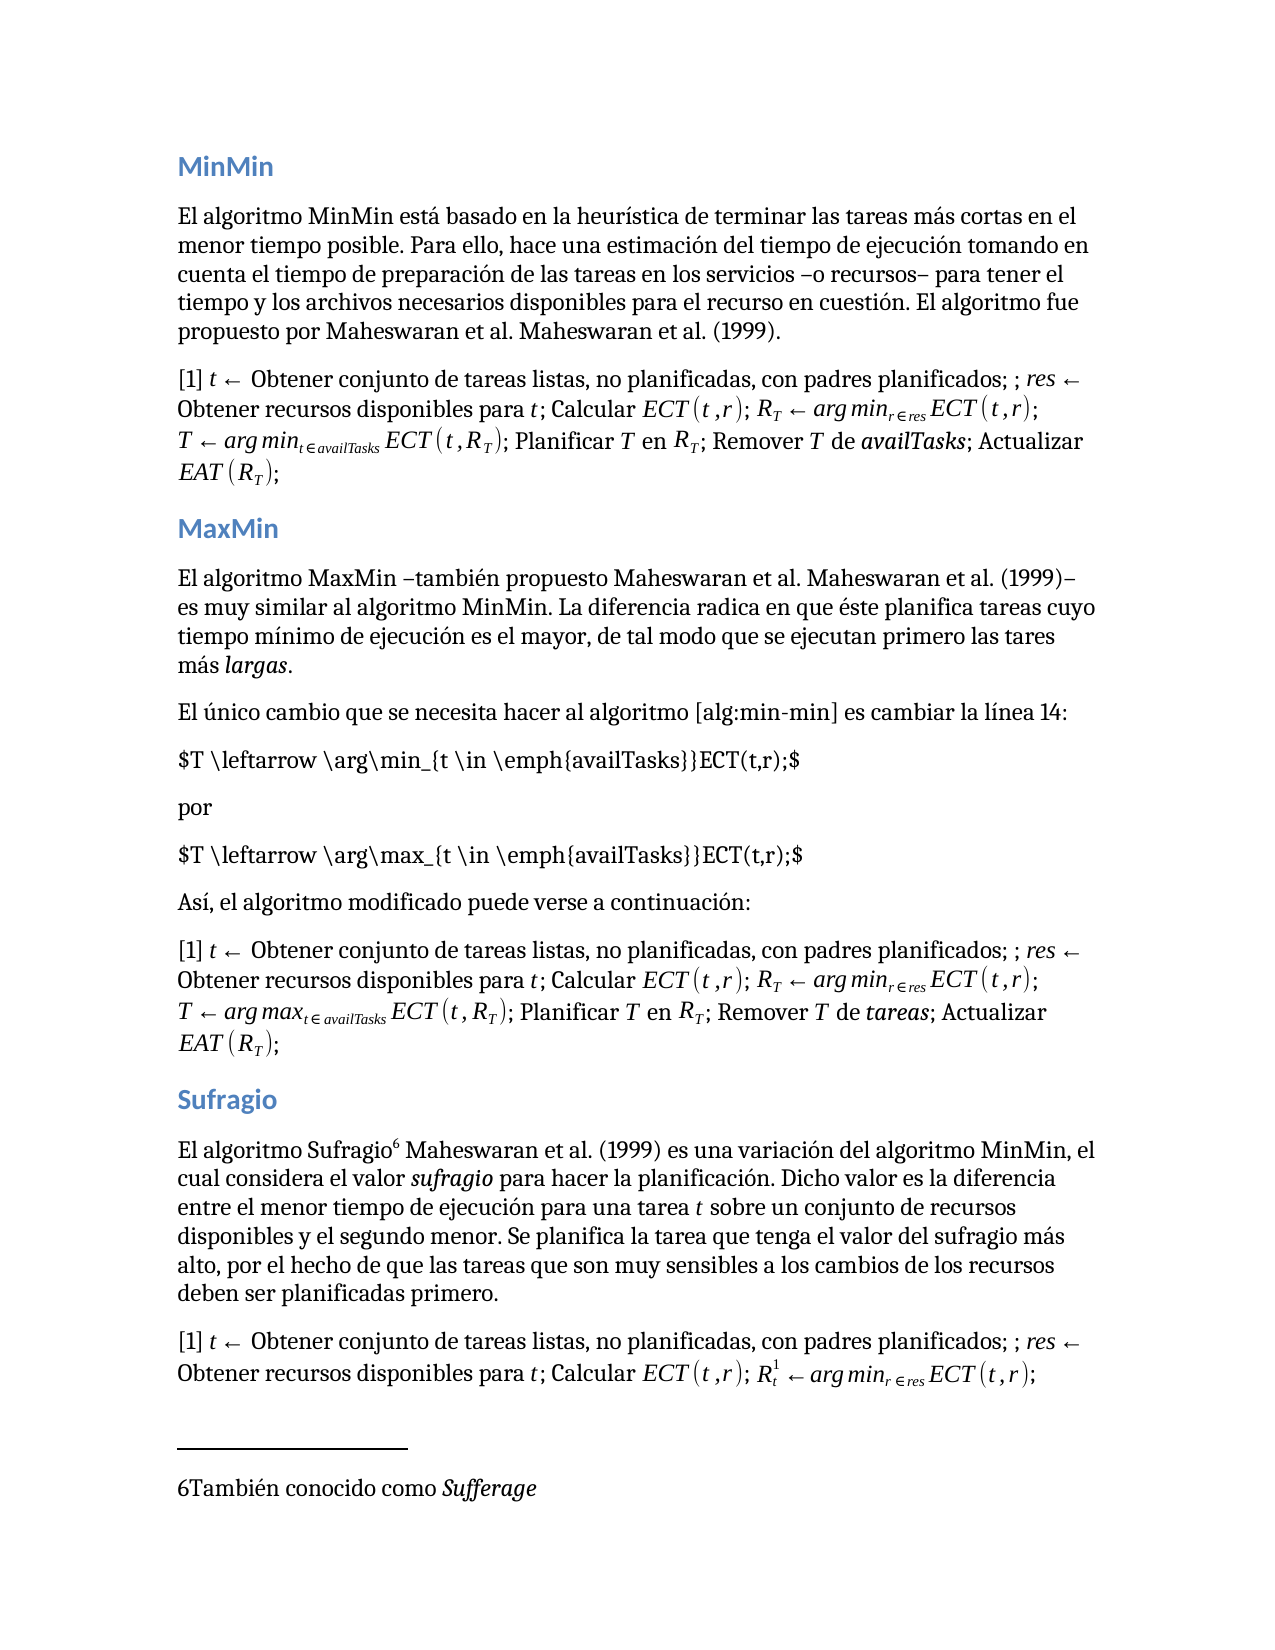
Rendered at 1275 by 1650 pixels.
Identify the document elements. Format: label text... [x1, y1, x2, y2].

text [1] Obtener conjunto de tareas listas, no planificadas, con padres planificados; ; Obtener recursos disponibles para ; Calcular ; ; ; Planificar en ; Remover de tareas; Actualizar ; [177, 936, 1098, 1060]
text $T \leftarrow \arg\min_{t \in \emph{availTasks}}ECT(t,r);$ [177, 746, 1098, 774]
subtitle MinMin [177, 148, 1098, 183]
text El algoritmo MinMin está basado en la heurística de terminar las tareas más cortas en el menor tiempo posible. Para ello, hace una estimación del tiempo de ejecución tomando en cuenta el tiempo de preparación de las tareas en los servicios –o recursos– para tener el tiempo y los archivos necesarios disponibles para el recurso en cuestión. El algoritmo fue propuesto por Maheswaran et al. Maheswaran et al. (1999). [177, 202, 1098, 346]
text El algoritmo Sufragio Maheswaran et al. (1999) es una variación del algoritmo MinMin, el cual considera el valor sufragio para hacer la planificación. Dicho valor es la diferencia entre el menor tiempo de ejecución para una tarea sobre un conjunto de recursos disponibles y el segundo menor. Se planifica la tarea que tenga el valor del sufragio más alto, por el hecho de que las tareas que son muy sensibles a los cambios de los recursos deben ser planificadas primero. [177, 1136, 1098, 1308]
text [177, 1327, 1098, 1390]
subtitle Sufragio [177, 1081, 1098, 1117]
text por [177, 793, 1098, 822]
text El único cambio que se necesita hacer al algoritmo [alg:min-min] es cambiar la línea 14: [177, 698, 1098, 727]
text El algoritmo MaxMin –también propuesto Maheswaran et al. Maheswaran et al. (1999)– es muy similar al algoritmo MinMin. La diferencia radica en que éste planifica tareas cuyo tiempo mínimo de ejecución es el mayor, de tal modo que se ejecutan primero las tares más largas. [177, 564, 1098, 679]
text [1] Obtener conjunto de tareas listas, no planificadas, con padres planificados; ; Obtener recursos disponibles para ; Calcular ; ; ; Planificar en ; Remover de availTasks; Actualizar ; [177, 364, 1098, 489]
subtitle MaxMin [177, 510, 1098, 546]
text Así, el algoritmo modificado puede verse a continuación: [177, 888, 1098, 917]
text $T \leftarrow \arg\max_{t \in \emph{availTasks}}ECT(t,r);$ [177, 841, 1098, 869]
